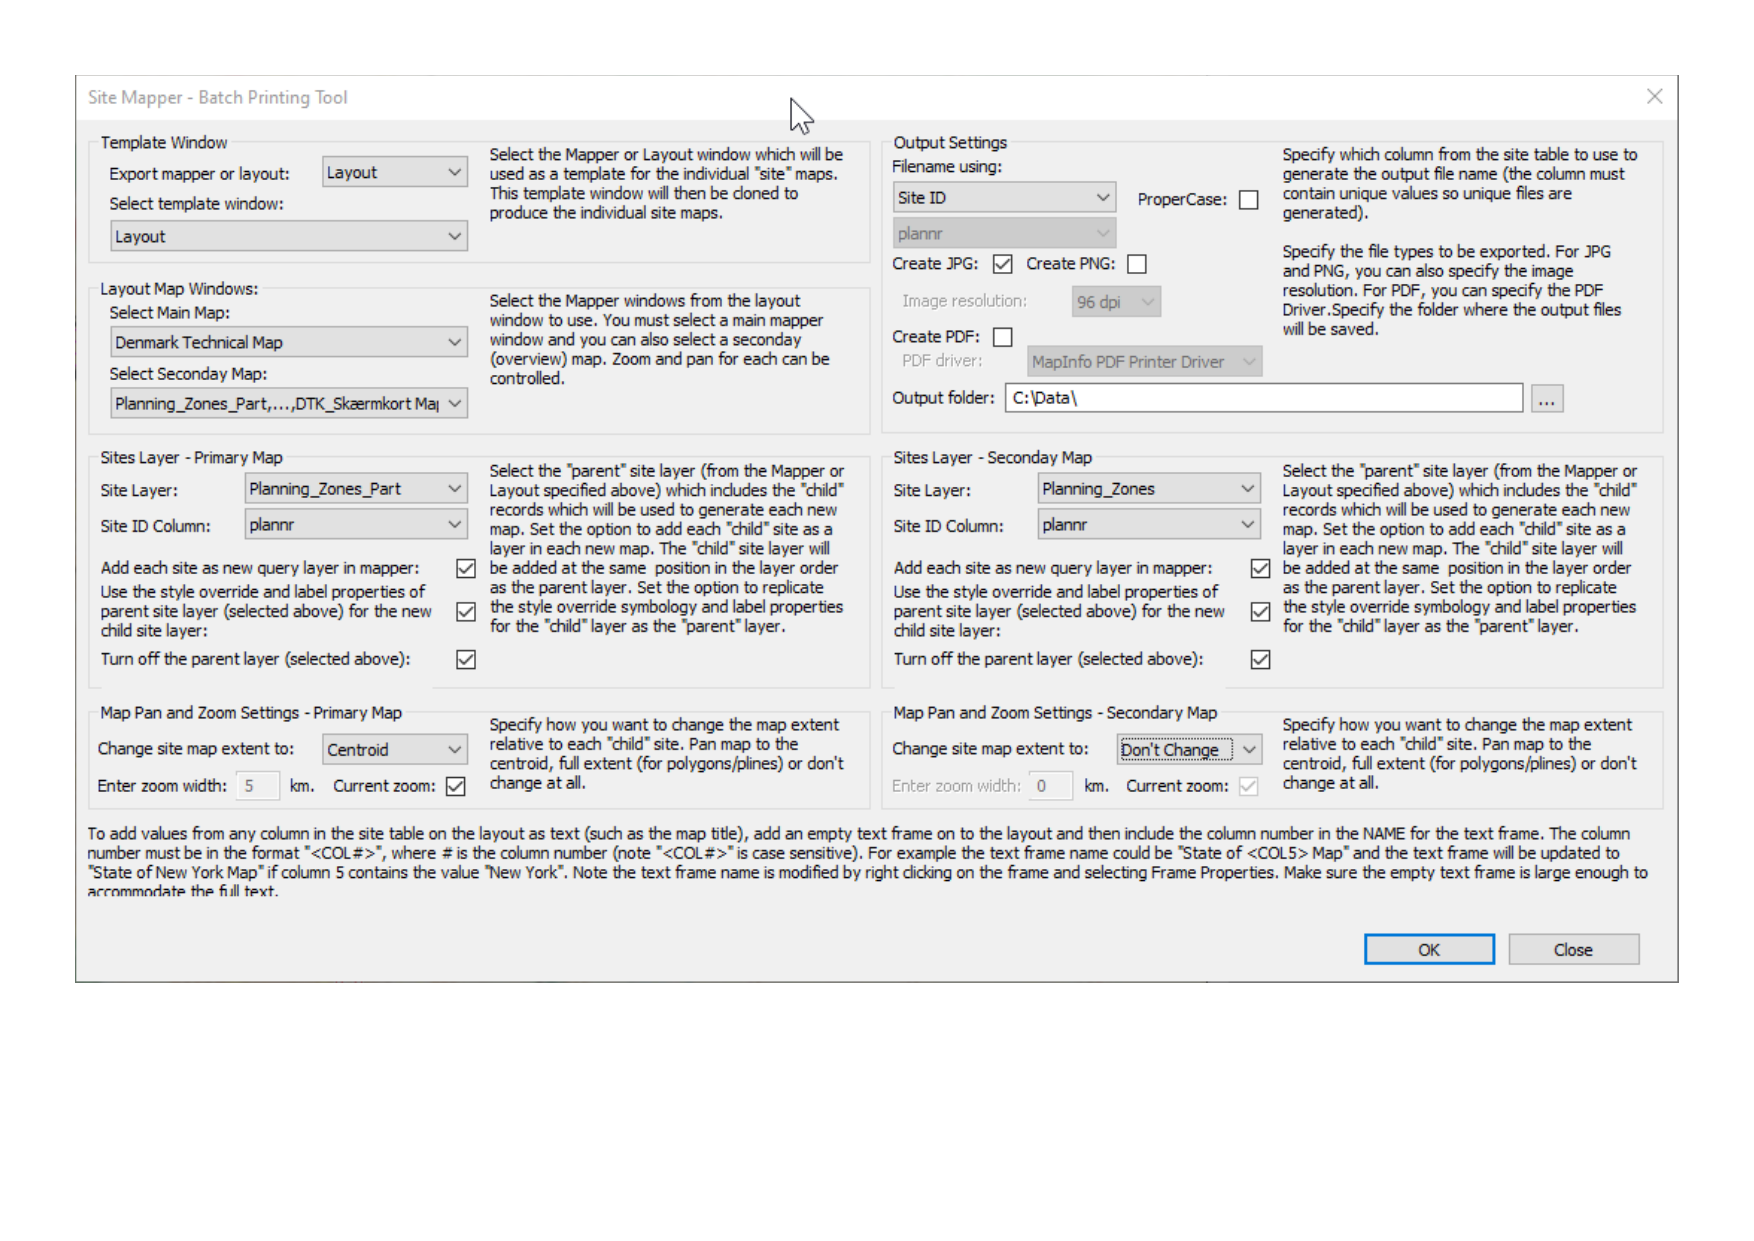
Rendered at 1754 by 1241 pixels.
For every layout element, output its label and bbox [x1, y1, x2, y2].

picture [75, 75, 1679, 983]
